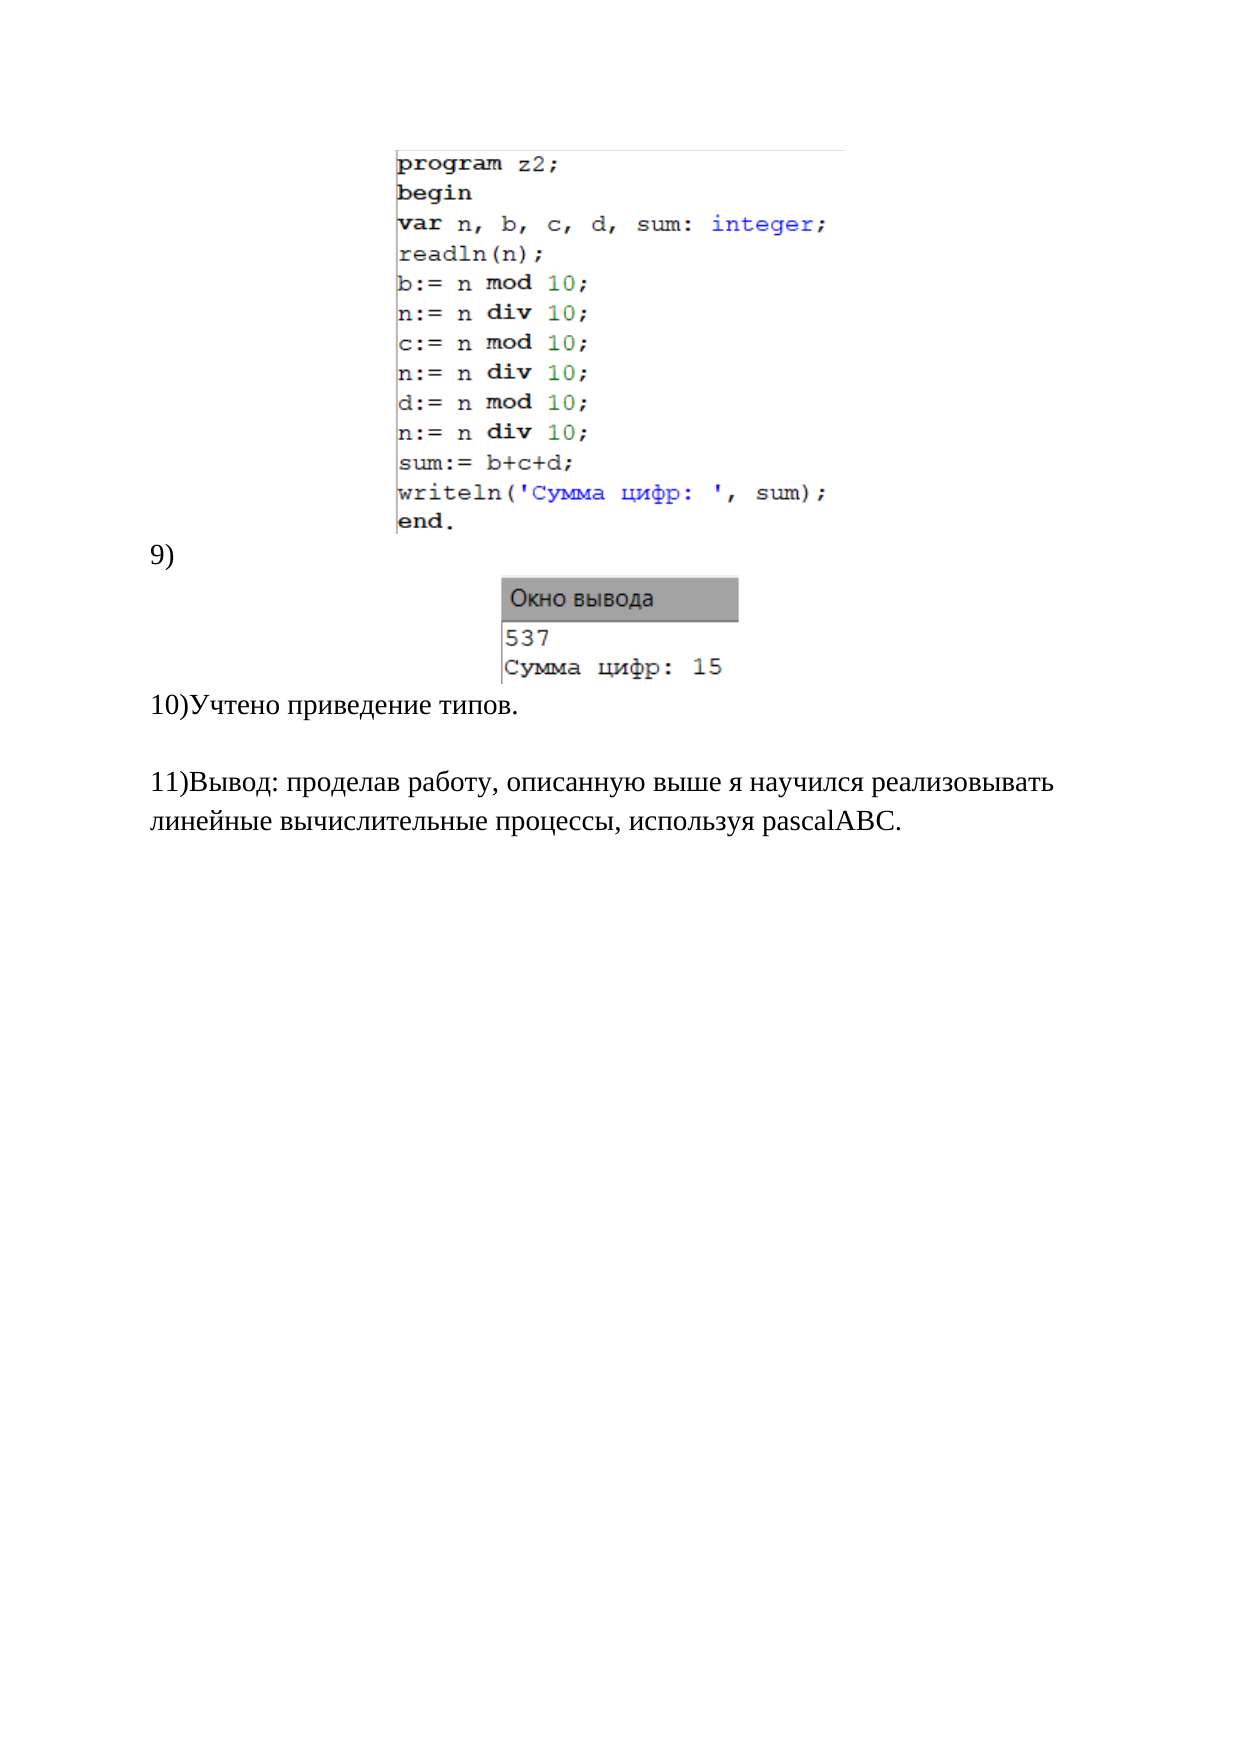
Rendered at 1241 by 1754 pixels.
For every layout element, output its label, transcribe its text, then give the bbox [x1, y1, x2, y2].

text 11)Вывод: проделав работу, описанную выше я научился реализовывать линейные вычислительные процессы, используя pascalABC. [150, 764, 1090, 836]
picture [501, 575, 739, 684]
picture [395, 150, 845, 534]
text 10)Учтено приведение типов. [150, 687, 1090, 721]
text 9) [150, 537, 1090, 571]
